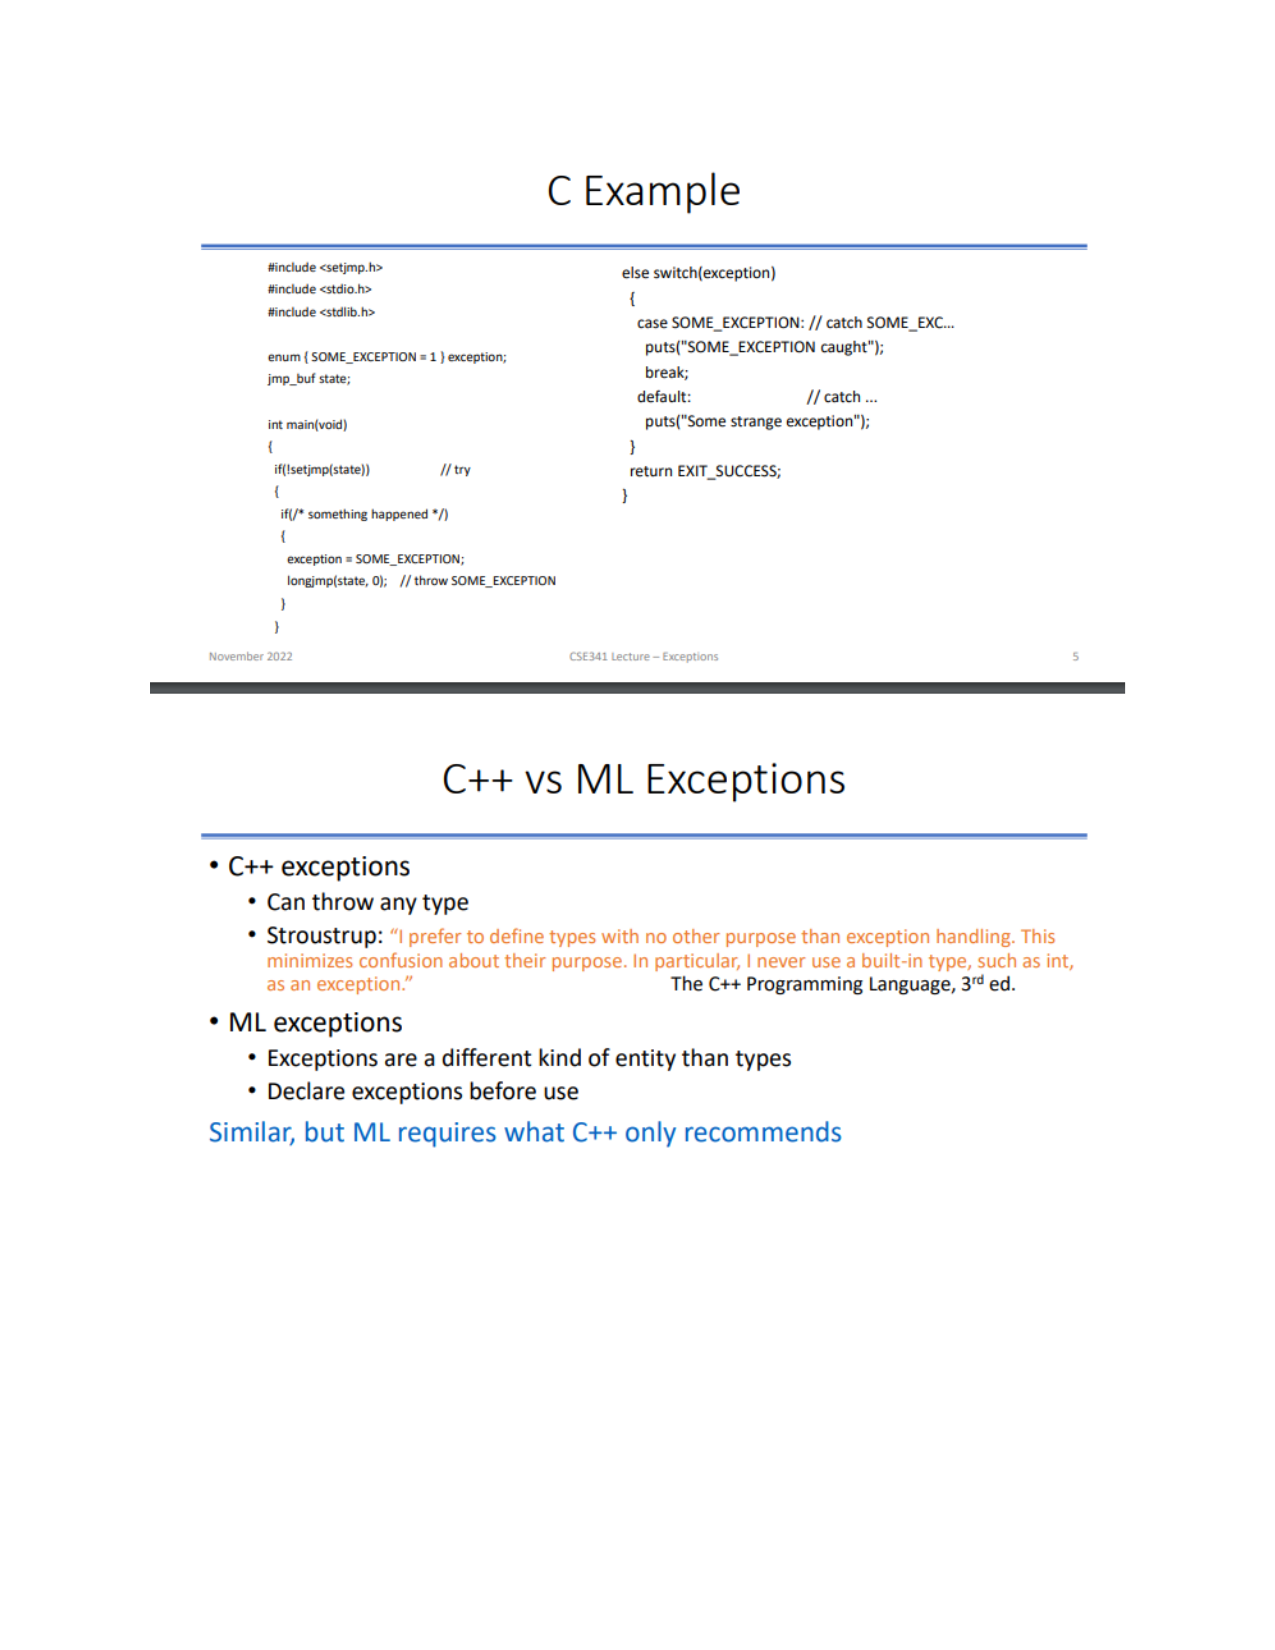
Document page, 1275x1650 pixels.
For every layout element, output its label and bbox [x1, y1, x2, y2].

picture [150, 150, 1125, 1162]
